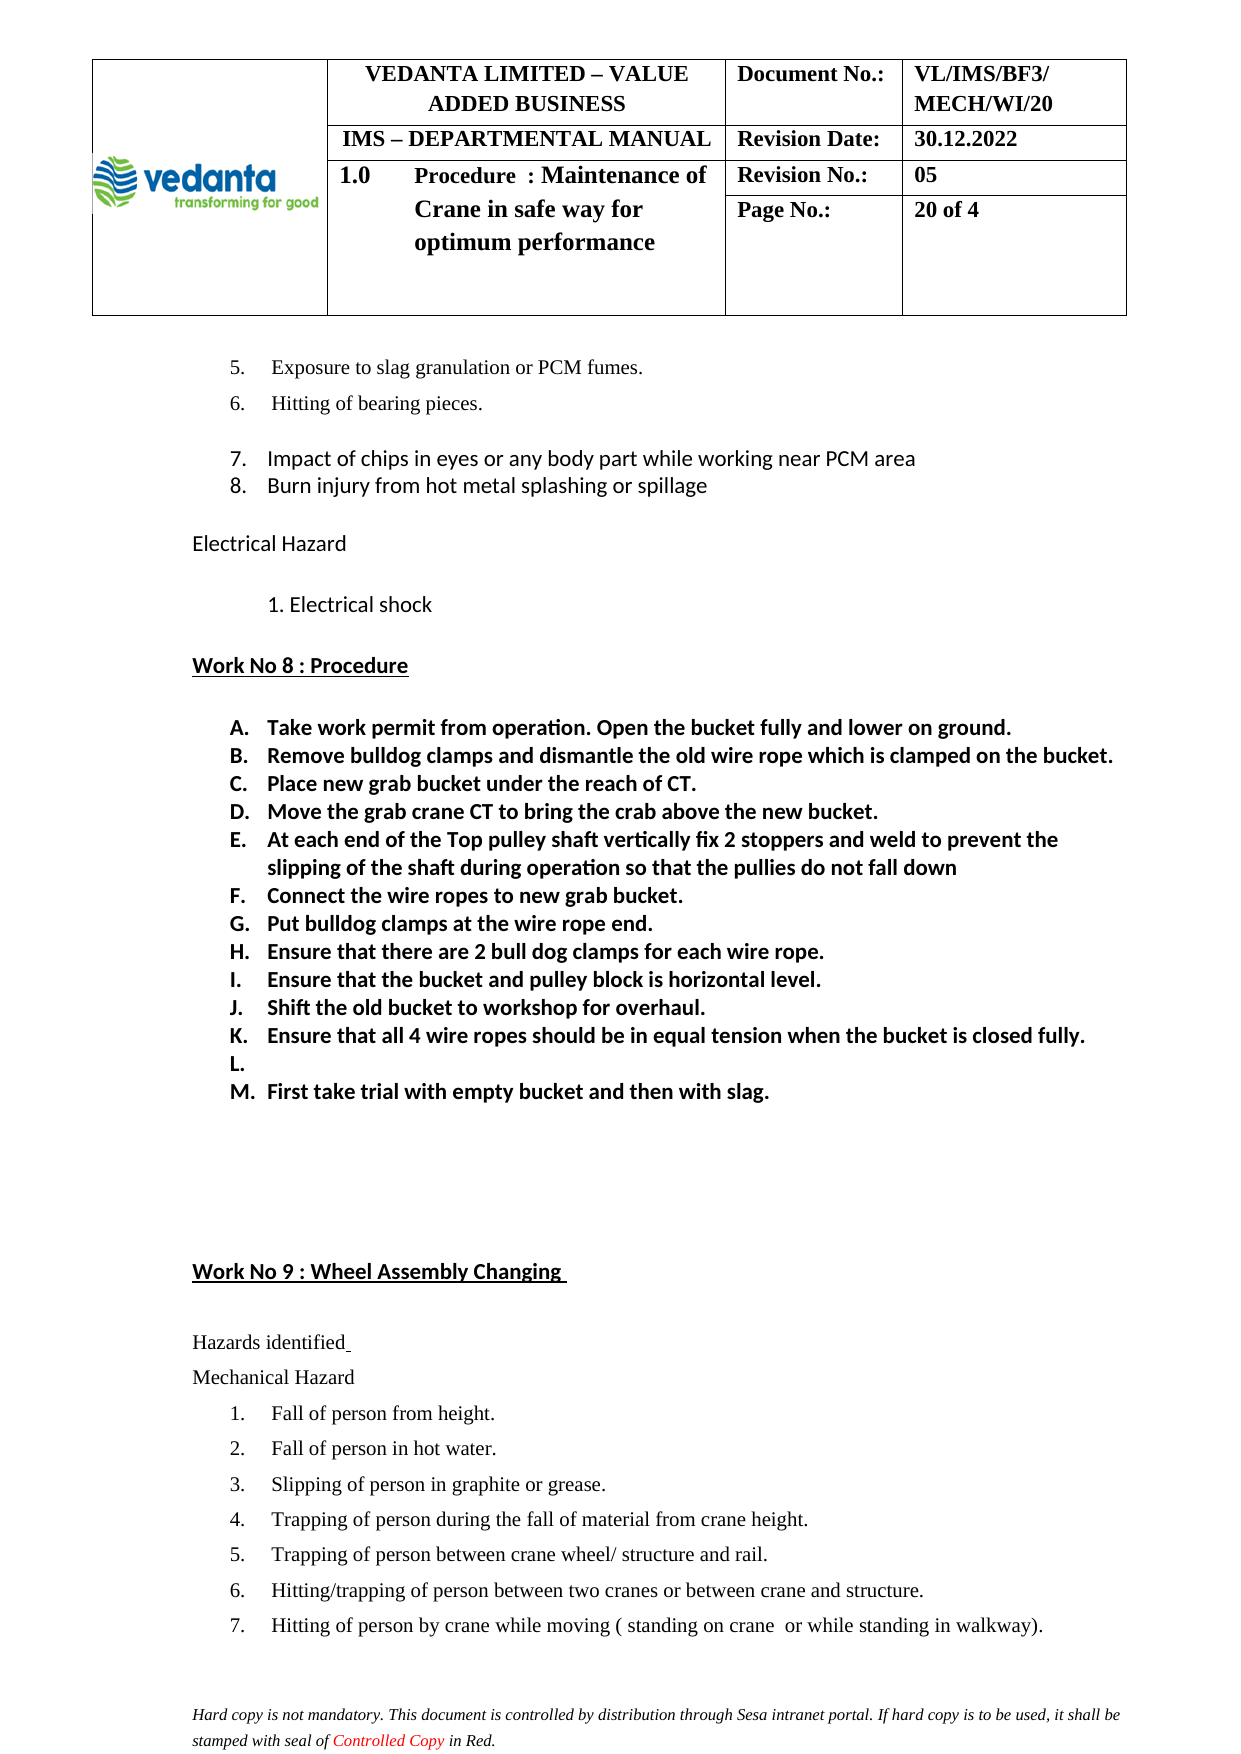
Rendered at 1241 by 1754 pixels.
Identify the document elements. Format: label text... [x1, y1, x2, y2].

list Ensure that the bucket and pulley block is horizontal level. [229, 965, 1122, 993]
text Work No 9 : Wheel Assembly Changing [192, 1257, 1122, 1285]
text 5. Trapping of person between crane wheel/ structure and rail. [229, 1531, 1122, 1566]
text 5. Exposure to slag granulation or PCM fumes. [229, 344, 1122, 379]
list First take trial with empty bucket and then with slag. [229, 1077, 1122, 1105]
list Ensure that all 4 wire ropes should be in equal tension when the bucket is closed fully. [229, 1021, 1122, 1049]
text 6. Hitting/trapping of person between two cranes or between crane and structure. [229, 1566, 1122, 1602]
text 3. Slipping of person in graphite or grease. [229, 1460, 1122, 1496]
list Shift the old bucket to workshop for overhaul. [229, 993, 1122, 1021]
list Move the grab crane CT to bring the crab above the new bucket. [229, 797, 1122, 825]
text 1. Electrical shock [192, 590, 1122, 618]
list At each end of the Top pulley shaft vertically fix 2 stoppers and weld to prevent the slipping of the shaft during operation so that the pullies do not fall down [229, 825, 1122, 881]
list Impact of chips in eyes or any body part while working near PCM area [229, 444, 1122, 472]
list Burn injury from hot metal splashing or spillage [229, 472, 1122, 500]
text 4. Trapping of person during the fall of material from crane height. [229, 1496, 1122, 1531]
text Work No 8 : Procedure [192, 652, 1122, 679]
list Ensure that there are 2 bull dog clamps for each wire rope. [229, 937, 1122, 965]
text 6. Hitting of bearing pieces. [229, 379, 1122, 414]
text Hazards identified [192, 1318, 1122, 1354]
picture [92, 153, 321, 214]
text 1. Fall of person from height. [229, 1389, 1122, 1425]
list Connect the wire ropes to new grab bucket. [229, 881, 1122, 909]
text Electrical Hazard [192, 529, 1122, 557]
text 7. Hitting of person by crane while moving ( standing on crane or while standing in walkway). [229, 1602, 1122, 1637]
list Take work permit from operation. Open the bucket fully and lower on ground. [229, 713, 1122, 741]
list Put bulldog clamps at the wire rope end. [229, 909, 1122, 937]
list Remove bulldog clamps and dismantle the old wire rope which is clamped on the bucket. [229, 741, 1122, 769]
list Place new grab bucket under the reach of CT. [229, 769, 1122, 797]
text Mechanical Hazard [192, 1354, 1122, 1389]
text 2. Fall of person in hot water. [229, 1425, 1122, 1460]
